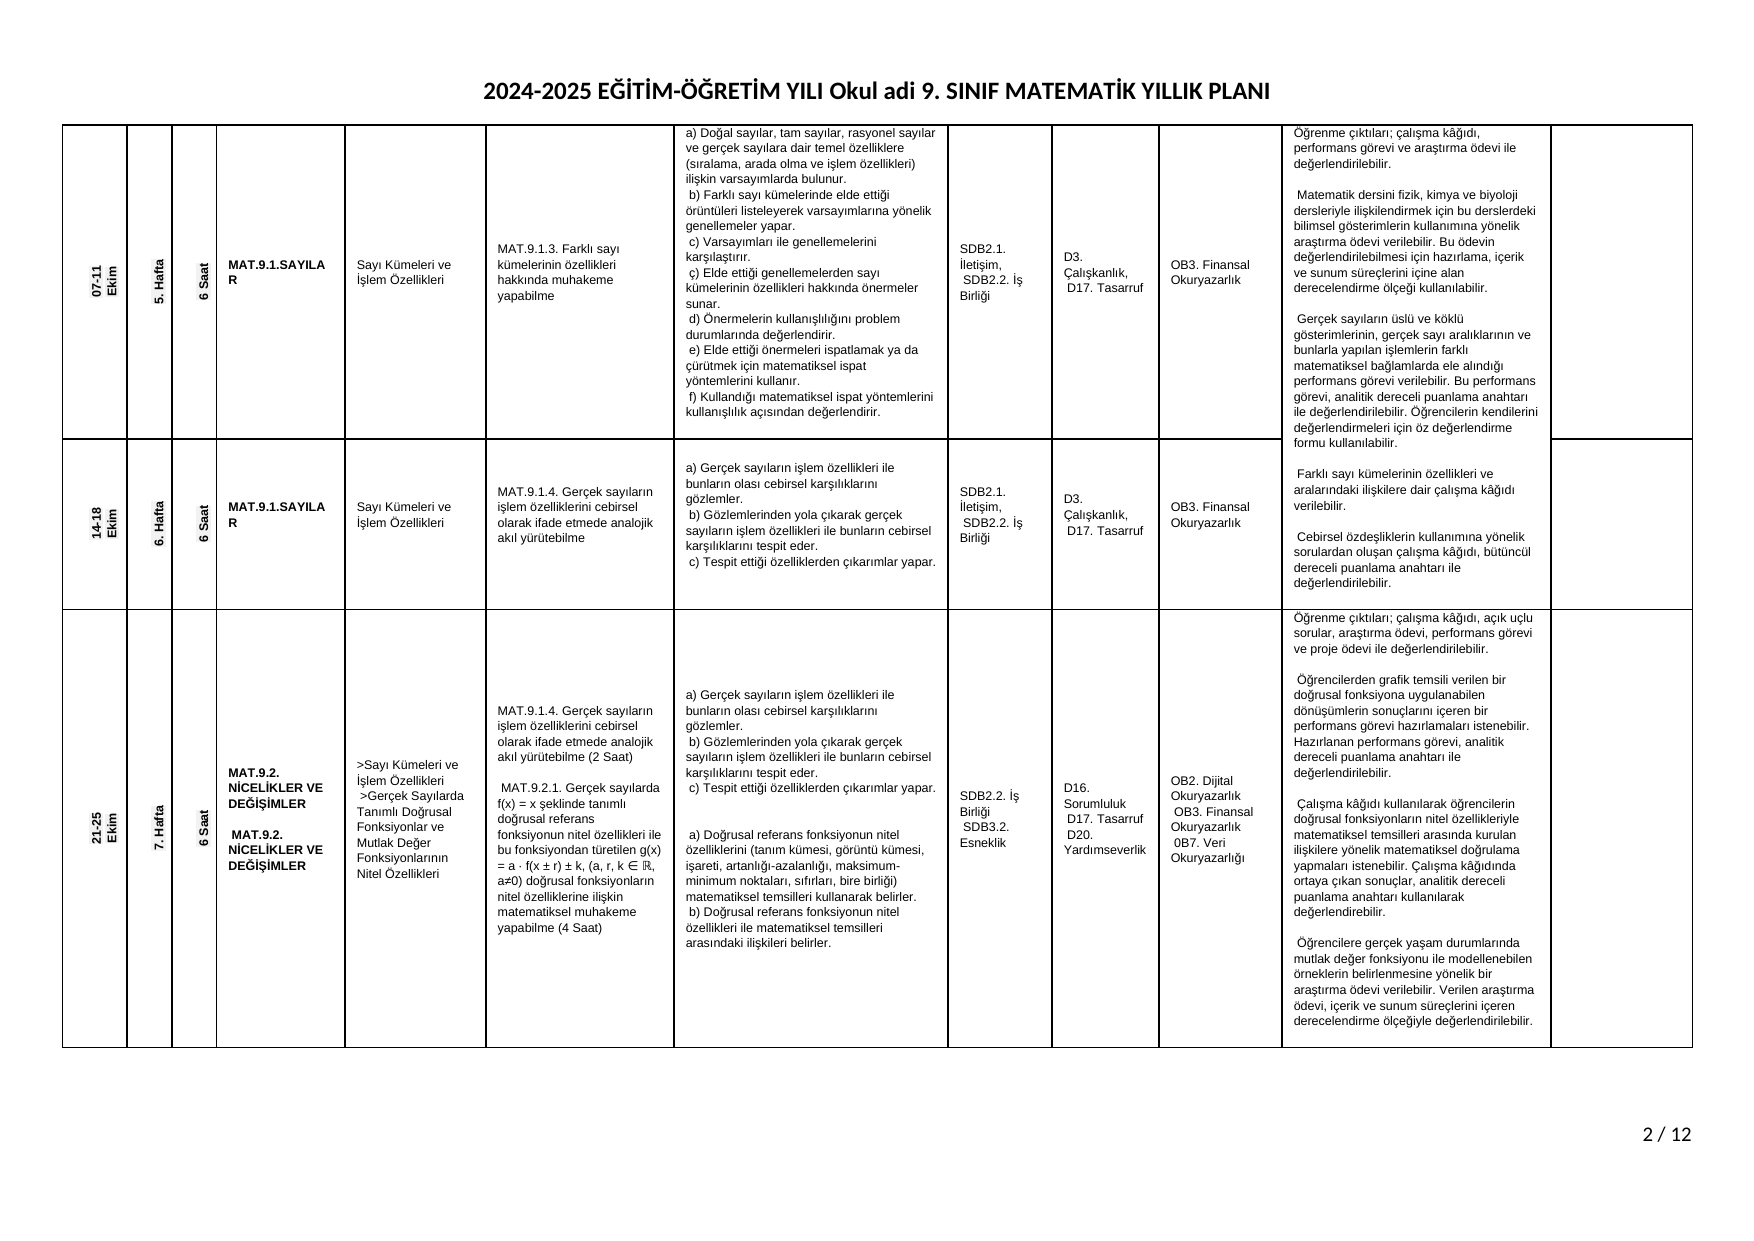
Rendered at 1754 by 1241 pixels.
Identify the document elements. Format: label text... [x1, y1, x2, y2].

table_cell D3. Çalışkanlık, D17. Tasarruf [1053, 440, 1158, 609]
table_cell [1160, 610, 1281, 1047]
table_cell 6 Saat [173, 440, 216, 609]
table_cell Sayı Kümeleri ve İşlem Özellikleri [346, 126, 485, 438]
table_cell a) Doğal sayılar, tam sayılar, rasyonel sayılar ve gerçek sayılara dair temel özelliklere (sıralama, arada olma ve işlem özellikleri) ilişkin varsayımlarda bulunur. b) Farklı sayı kümelerinde elde ettiği örüntüleri listeleyerek varsayımlarına yönelik genellemeler yapar. c) Varsayımları ile genellemelerini karşılaştırır. ç) Elde ettiği genellemelerden sayı kümelerinin özellikleri hakkında önermeler sunar. d) Önermelerin kullanışlılığını problem durumlarında değerlendirir. e) Elde ettiği önermeleri ispatlamak ya da çürütmek için matematiksel ispat yöntemlerini kullanır. f) Kullandığı matematiksel ispat yöntemlerini kullanışlılık açısından değerlendirir. [675, 126, 947, 438]
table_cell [1053, 610, 1158, 1047]
table_cell 6 Saat [173, 610, 216, 1047]
table_cell [1552, 126, 1692, 438]
table_cell Öğrenme çıktıları; çalışma kâğıdı, açık uçlu sorular, araştırma ödevi, performans görevi ve proje ödevi ile değerlendirilebilir. Öğrencilerden grafik temsili verilen bir doğrusal fonksiyona uygulanabilen dönüşümlerin sonuçlarını içeren bir performans görevi hazırlamaları istenebilir. Hazırlanan performans görevi, analitik dereceli puanlama anahtarı ile değerlendirilebilir. Çalışma kâğıdı kullanılarak öğrencilerin doğrusal fonksiyonların nitel özellikleriyle matematiksel temsilleri arasında kurulan ilişkilere yönelik matematiksel doğrulama yapmaları istenebilir. Çalışma kâğıdında ortaya çıkan sonuçlar, analitik dereceli puanlama anahtarı kullanılarak değerlendirebilir. Öğrencilere gerçek yaşam durumlarında mutlak değer fonksiyonu ile modellenebilen örneklerin belirlenmesine yönelik bir araştırma ödevi verilebilir. Verilen araştırma ödevi, içerik ve sunum süreçlerini içeren derecelendirme ölçeğiyle değerlendirilebilir. [1283, 610, 1550, 1047]
table_cell 07-11 Ekim [63, 126, 126, 438]
table_cell MAT.9.1.3. Farklı sayı kümelerinin özellikleri hakkında muhakeme yapabilme [487, 126, 673, 438]
table_cell MAT.9.1.4. Gerçek sayıların işlem özelliklerini cebirsel olarak ifade etmede analojik akıl yürütebilme (2 Saat) MAT.9.2.1. Gerçek sayılarda f(x) = x şeklinde tanımlı doğrusal referans fonksiyonun nitel özellikleri ile bu fonksiyondan türetilen g(x) = a ∙ f(x ± r) ± k, (a, r, k ∈ ℝ, a≠0) doğrusal fonksiyonların nitel özelliklerine ilişkin matematiksel muhakeme yapabilme (4 Saat) [487, 610, 673, 1047]
table_cell [1552, 610, 1692, 1047]
table_cell 7. Hafta [128, 610, 171, 1047]
table_cell MAT.9.1.4. Gerçek sayıların işlem özelliklerini cebirsel olarak ifade etmede analojik akıl yürütebilme [487, 440, 673, 609]
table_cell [1160, 126, 1281, 438]
table_cell a) Gerçek sayıların işlem özellikleri ile bunların olası cebirsel karşılıklarını gözlemler. b) Gözlemlerinden yola çıkarak gerçek sayıların işlem özellikleri ile bunların cebirsel karşılıklarını tespit eder. c) Tespit ettiği özelliklerden çıkarımlar yapar. [675, 440, 947, 609]
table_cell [949, 126, 1051, 438]
table_cell 5. Hafta [128, 126, 171, 438]
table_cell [1283, 126, 1550, 609]
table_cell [1053, 126, 1158, 438]
table_cell 21-25 Ekim [63, 610, 126, 1047]
table_cell MAT.9.2. NİCELİKLER VE DEĞİŞİMLER MAT.9.2. NİCELİKLER VE DEĞİŞİMLER [217, 610, 344, 1047]
table_cell OB3. Finansal Okuryazarlık [1160, 440, 1281, 609]
table_cell 14-18 Ekim [63, 440, 126, 609]
table_cell >Sayı Kümeleri ve İşlem Özellikleri >Gerçek Sayılarda Tanımlı Doğrusal Fonksiyonlar ve Mutlak Değer Fonksiyonlarının Nitel Özellikleri [346, 610, 485, 1047]
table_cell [949, 610, 1051, 1047]
table_cell Sayı Kümeleri ve İşlem Özellikleri [346, 440, 485, 609]
table_cell SDB2.1. İletişim, SDB2.2. İş Birliği [949, 440, 1051, 609]
table_cell 6 Saat [173, 126, 216, 438]
table_cell MAT.9.1.SAYILAR [217, 440, 344, 609]
table_cell a) Gerçek sayıların işlem özellikleri ile bunların olası cebirsel karşılıklarını gözlemler. b) Gözlemlerinden yola çıkarak gerçek sayıların işlem özellikleri ile bunların cebirsel karşılıklarını tespit eder. c) Tespit ettiği özelliklerden çıkarımlar yapar. a) Doğrusal referans fonksiyonun nitel özelliklerini (tanım kümesi, görüntü kümesi, işareti, artanlığı-azalanlığı, maksimum-minimum noktaları, sıfırları, bire birliği) matematiksel temsilleri kullanarak belirler. b) Doğrusal referans fonksiyonun nitel özellikleri ile matematiksel temsilleri arasındaki ilişkileri belirler. [675, 610, 947, 1047]
table_cell MAT.9.1.SAYILAR [217, 126, 344, 438]
table_cell [1552, 440, 1692, 609]
table_cell 6. Hafta [128, 440, 171, 609]
